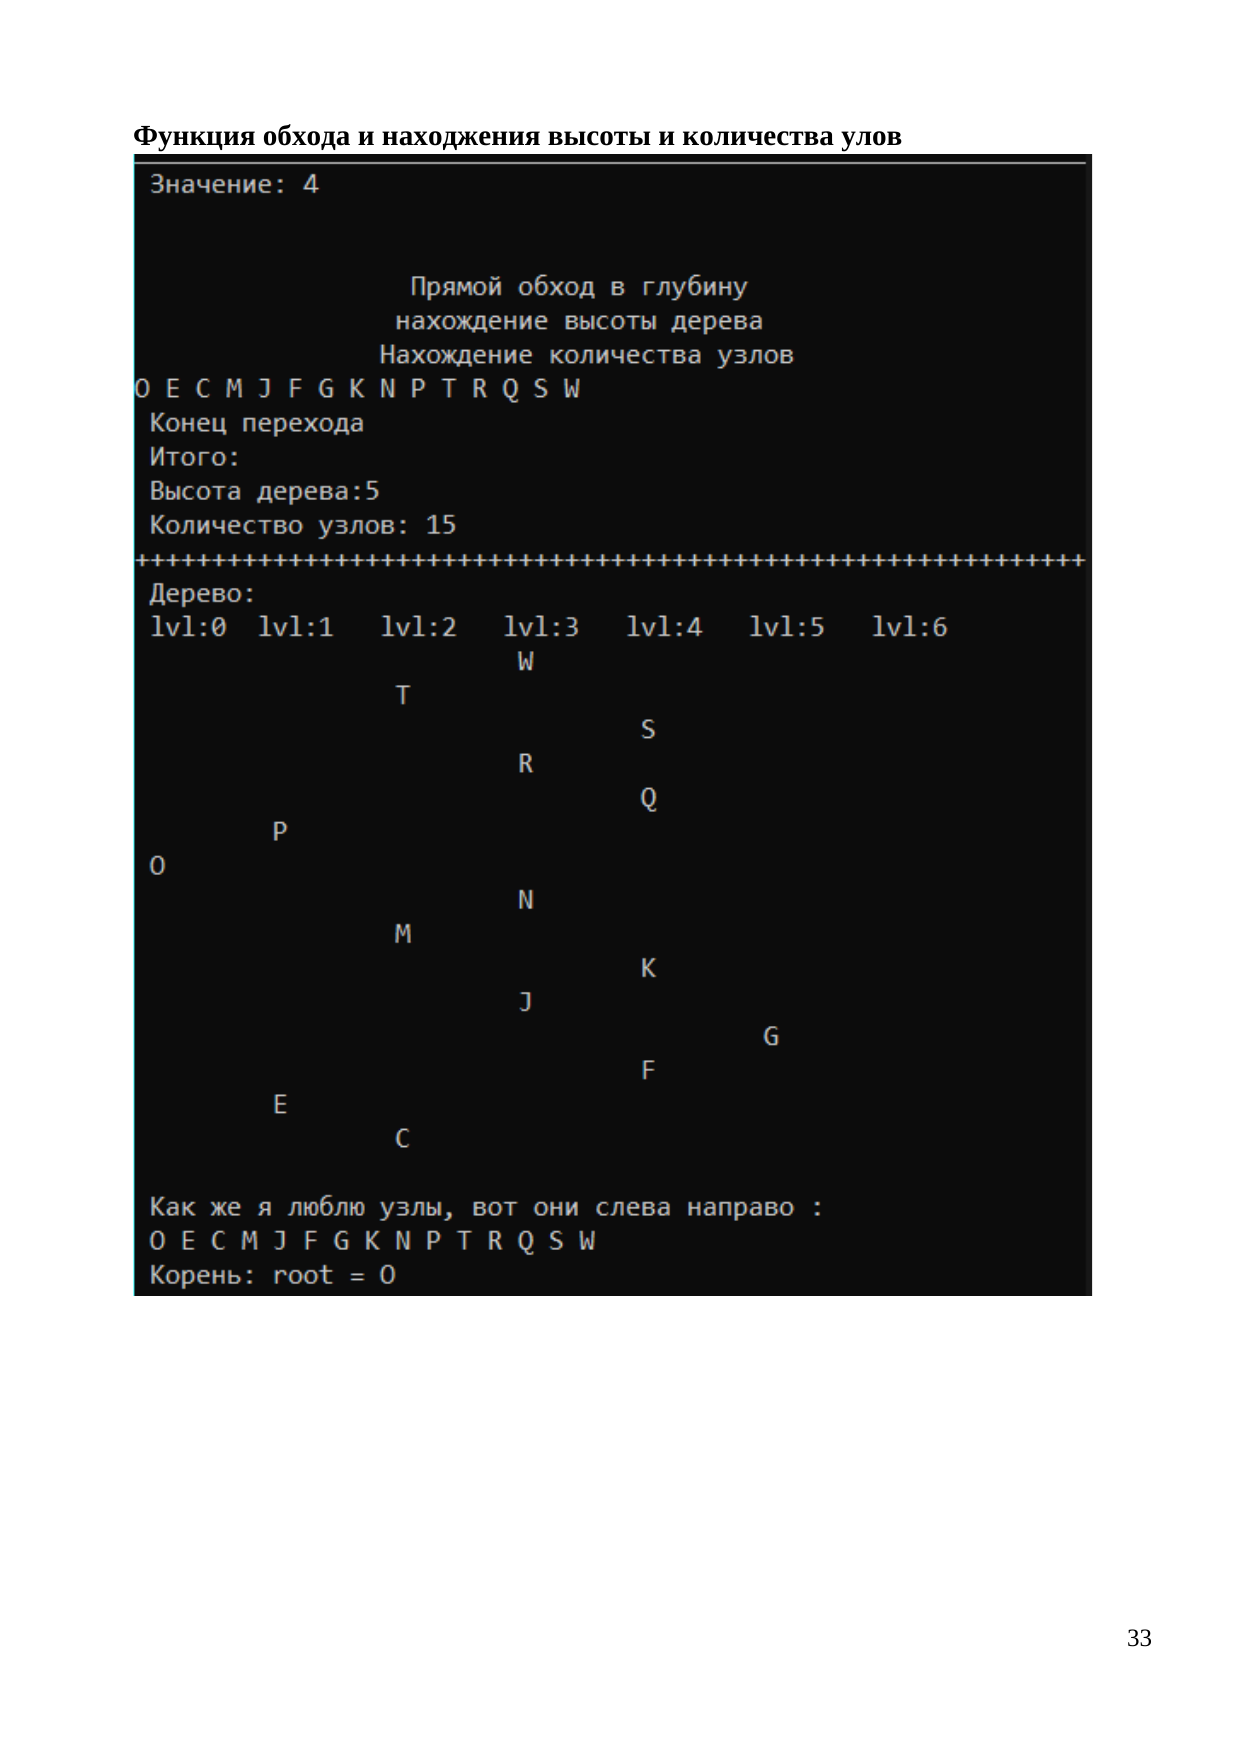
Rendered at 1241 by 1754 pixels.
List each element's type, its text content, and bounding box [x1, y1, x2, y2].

picture [133, 154, 1093, 1296]
text Функция обхода и находжения высоты и количества улов [133, 118, 1152, 152]
